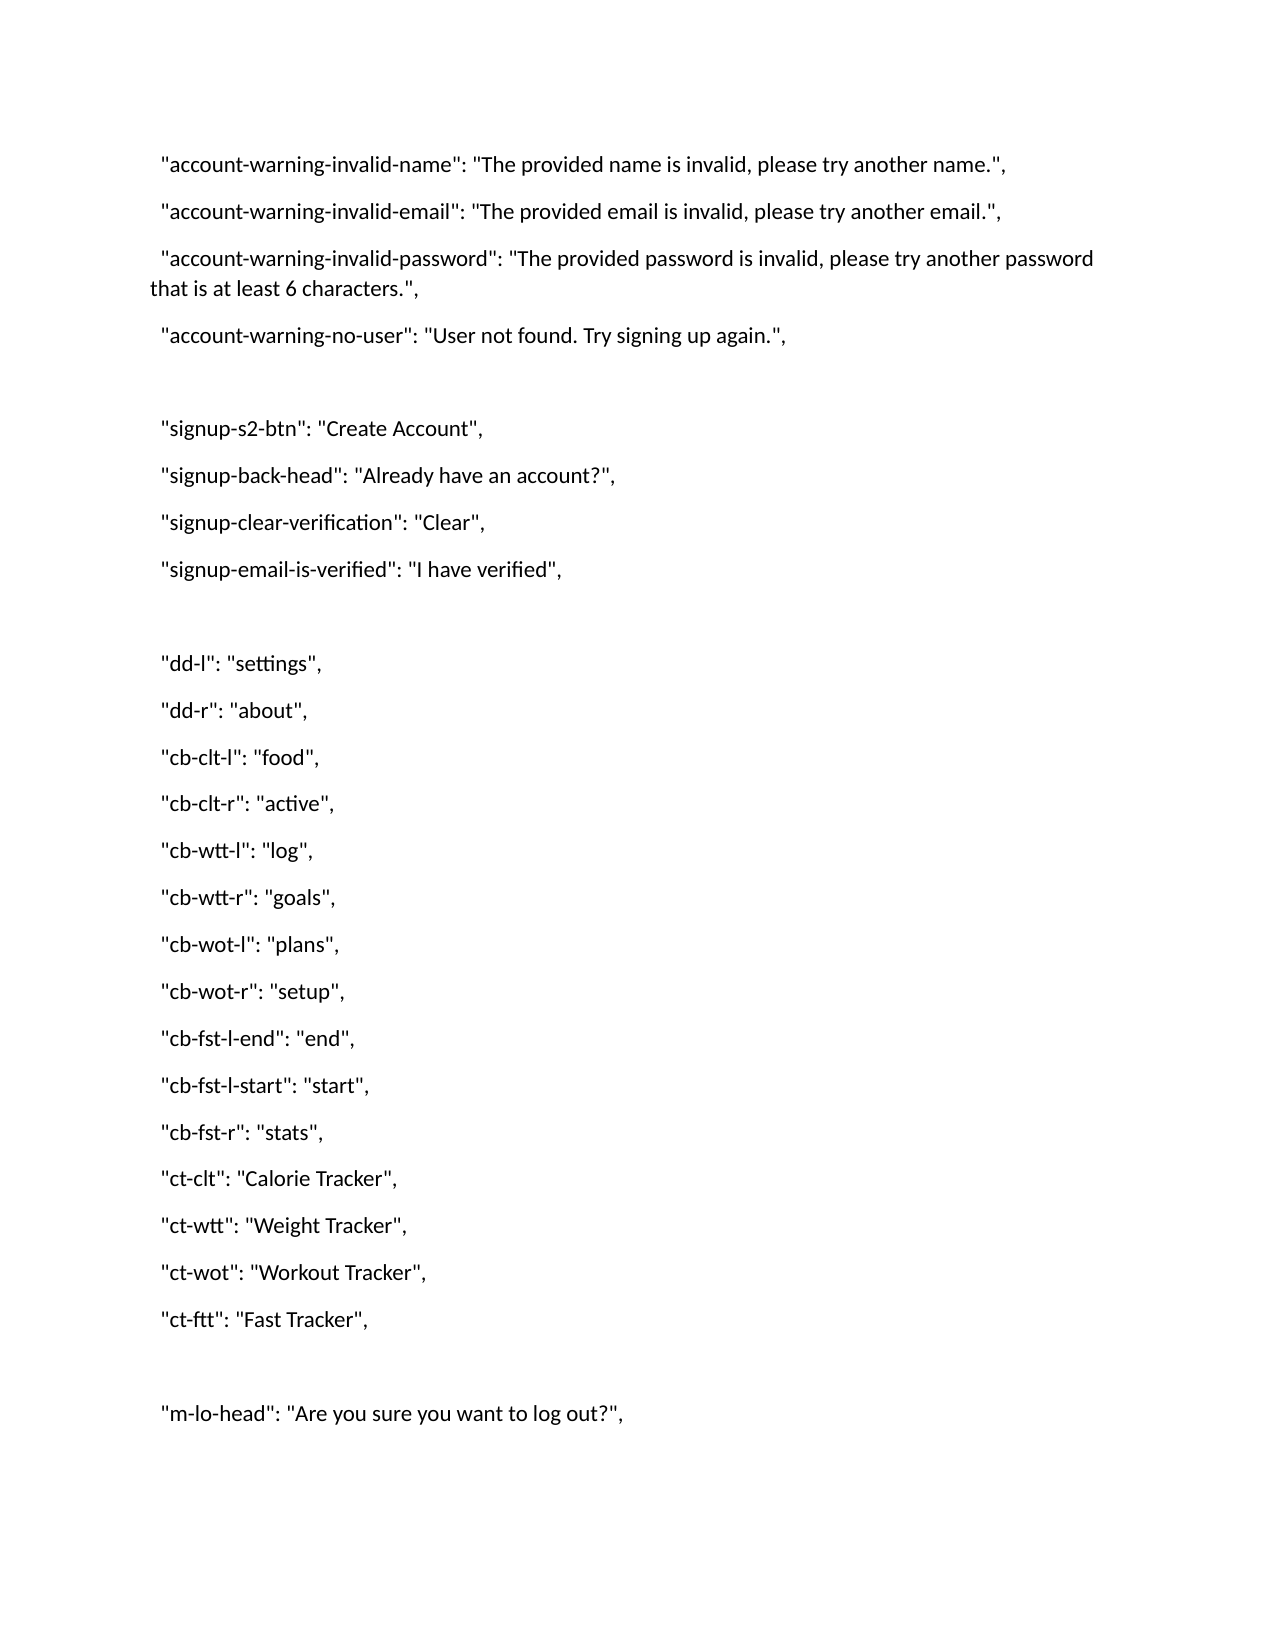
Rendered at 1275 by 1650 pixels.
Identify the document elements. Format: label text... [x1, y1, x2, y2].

text "cb-wtt-r": "goals", [150, 883, 1125, 911]
text "cb-fst-r": "stats", [150, 1118, 1125, 1146]
text "account-warning-invalid-email": "The provided email is invalid, please try another email.", [150, 197, 1125, 225]
text "signup-back-head": "Already have an account?", [150, 461, 1125, 489]
text "account-warning-invalid-password": "The provided password is invalid, please try another password that is at least 6 characters.", [150, 244, 1125, 302]
text "cb-wot-l": "plans", [150, 930, 1125, 958]
text "cb-clt-r": "active", [150, 789, 1125, 818]
text "ct-wot": "Workout Tracker", [150, 1258, 1125, 1286]
text "signup-email-is-verified": "I have verified", [150, 555, 1125, 583]
text "ct-clt": "Calorie Tracker", [150, 1164, 1125, 1193]
text "ct-ftt": "Fast Tracker", [150, 1305, 1125, 1333]
text "ct-wtt": "Weight Tracker", [150, 1211, 1125, 1239]
text "cb-clt-l": "food", [150, 743, 1125, 771]
text "dd-r": "about", [150, 696, 1125, 724]
text "cb-fst-l-end": "end", [150, 1024, 1125, 1052]
text "account-warning-no-user": "User not found. Try signing up again.", [150, 321, 1125, 349]
text "cb-wtt-l": "log", [150, 836, 1125, 864]
text "cb-fst-l-start": "start", [150, 1071, 1125, 1099]
text "cb-wot-r": "setup", [150, 977, 1125, 1005]
text "m-lo-head": "Are you sure you want to log out?", [150, 1399, 1125, 1427]
text "signup-clear-verification": "Clear", [150, 508, 1125, 536]
text "dd-l": "settings", [150, 649, 1125, 677]
text "signup-s2-btn": "Create Account", [150, 414, 1125, 443]
text "account-warning-invalid-name": "The provided name is invalid, please try another name.", [150, 150, 1125, 178]
